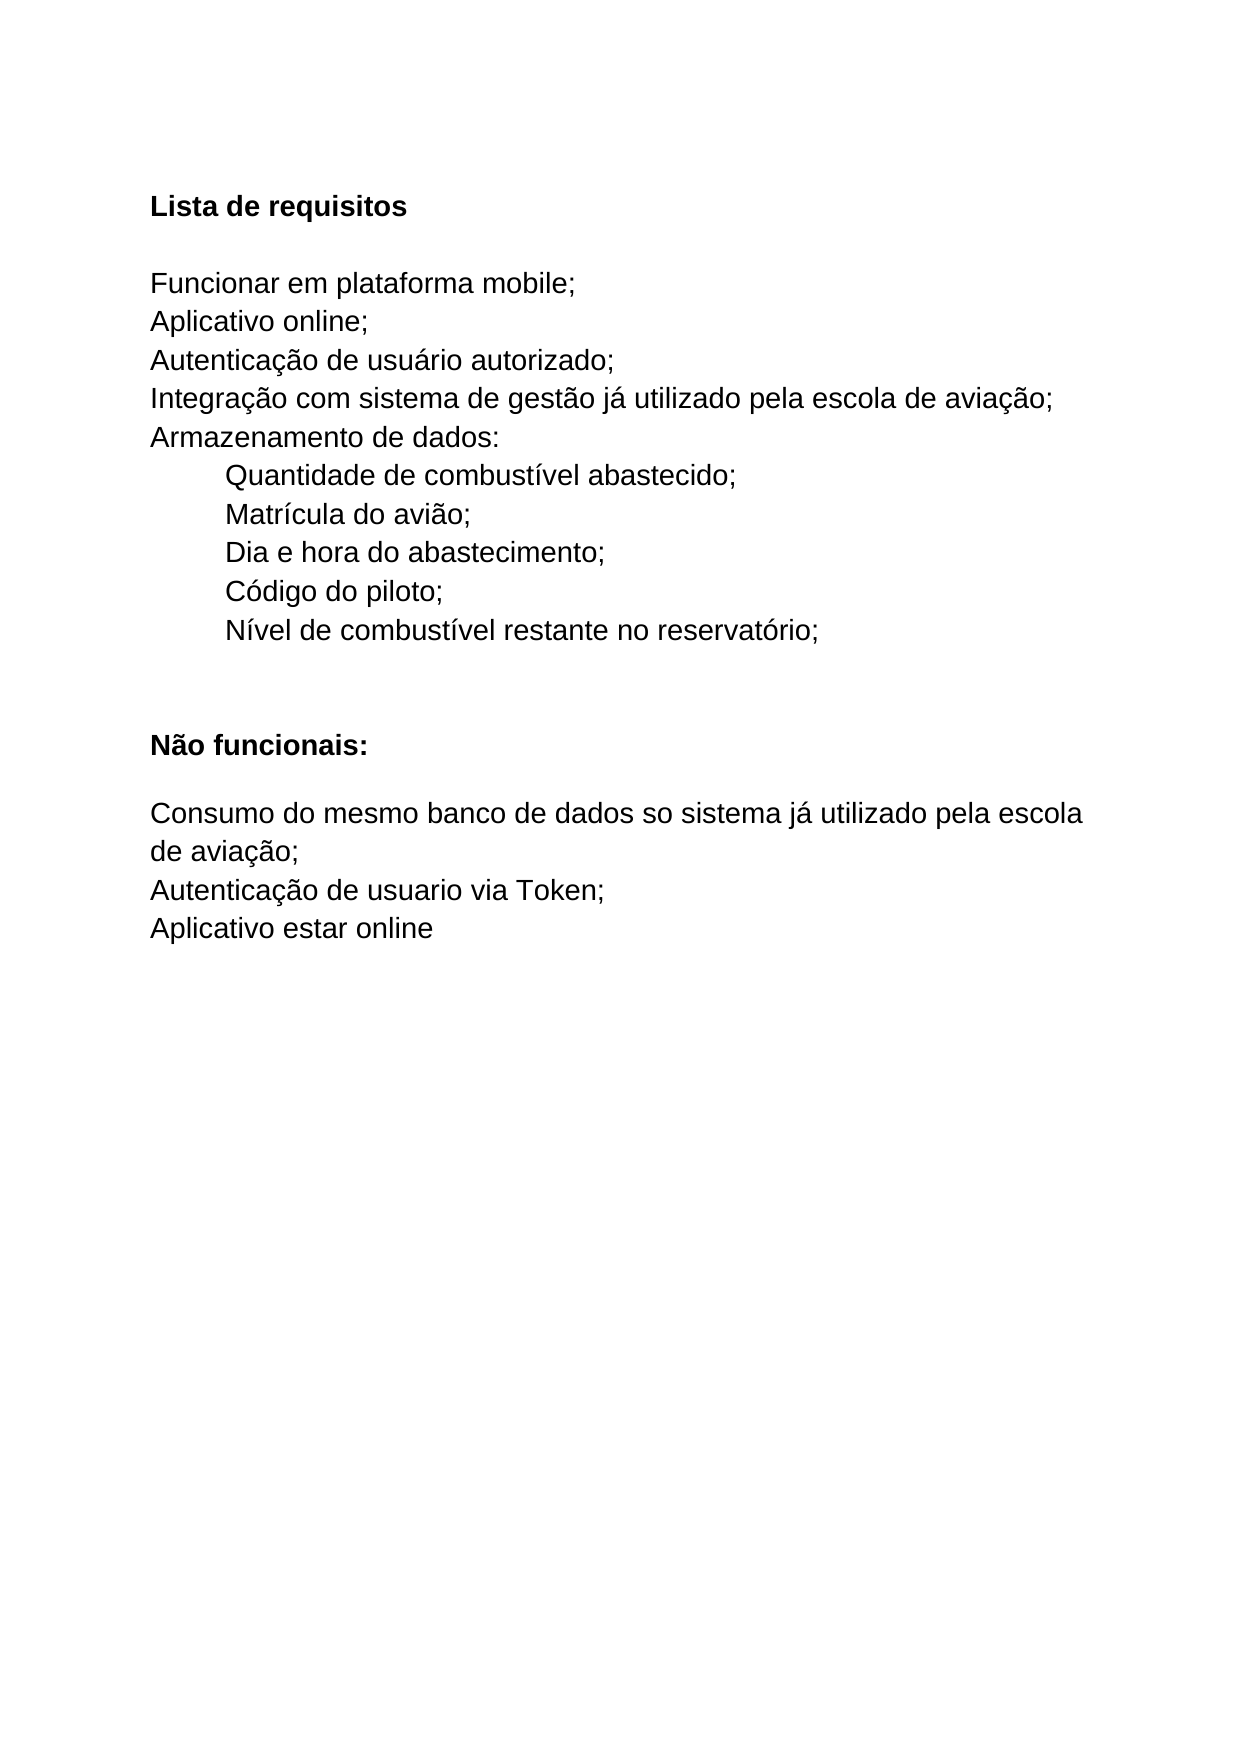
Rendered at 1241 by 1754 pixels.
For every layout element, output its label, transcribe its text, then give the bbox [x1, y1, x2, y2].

text Aplicativo estar online [150, 911, 1090, 1052]
text Autenticação de usuário autorizado; [150, 343, 1090, 376]
text Autenticação de usuario via Token; [150, 873, 1090, 906]
text Integração com sistema de gestão já utilizado pela escola de aviação; [150, 381, 1090, 415]
text Armazenamento de dados: Quantidade de combustível abastecido; Matrícula do avião; Dia e hora do abastecimento; Código do piloto; Nível de combustível restante no reservatório; [150, 420, 1090, 646]
text Funcionar em plataforma mobile; [150, 266, 1090, 299]
text Aplicativo online; [150, 304, 1090, 338]
text Não funcionais: [150, 728, 1090, 792]
text Consumo do mesmo banco de dados so sistema já utilizado pela escola de aviação; [150, 796, 1090, 868]
text Lista de requisitos [150, 150, 1090, 222]
